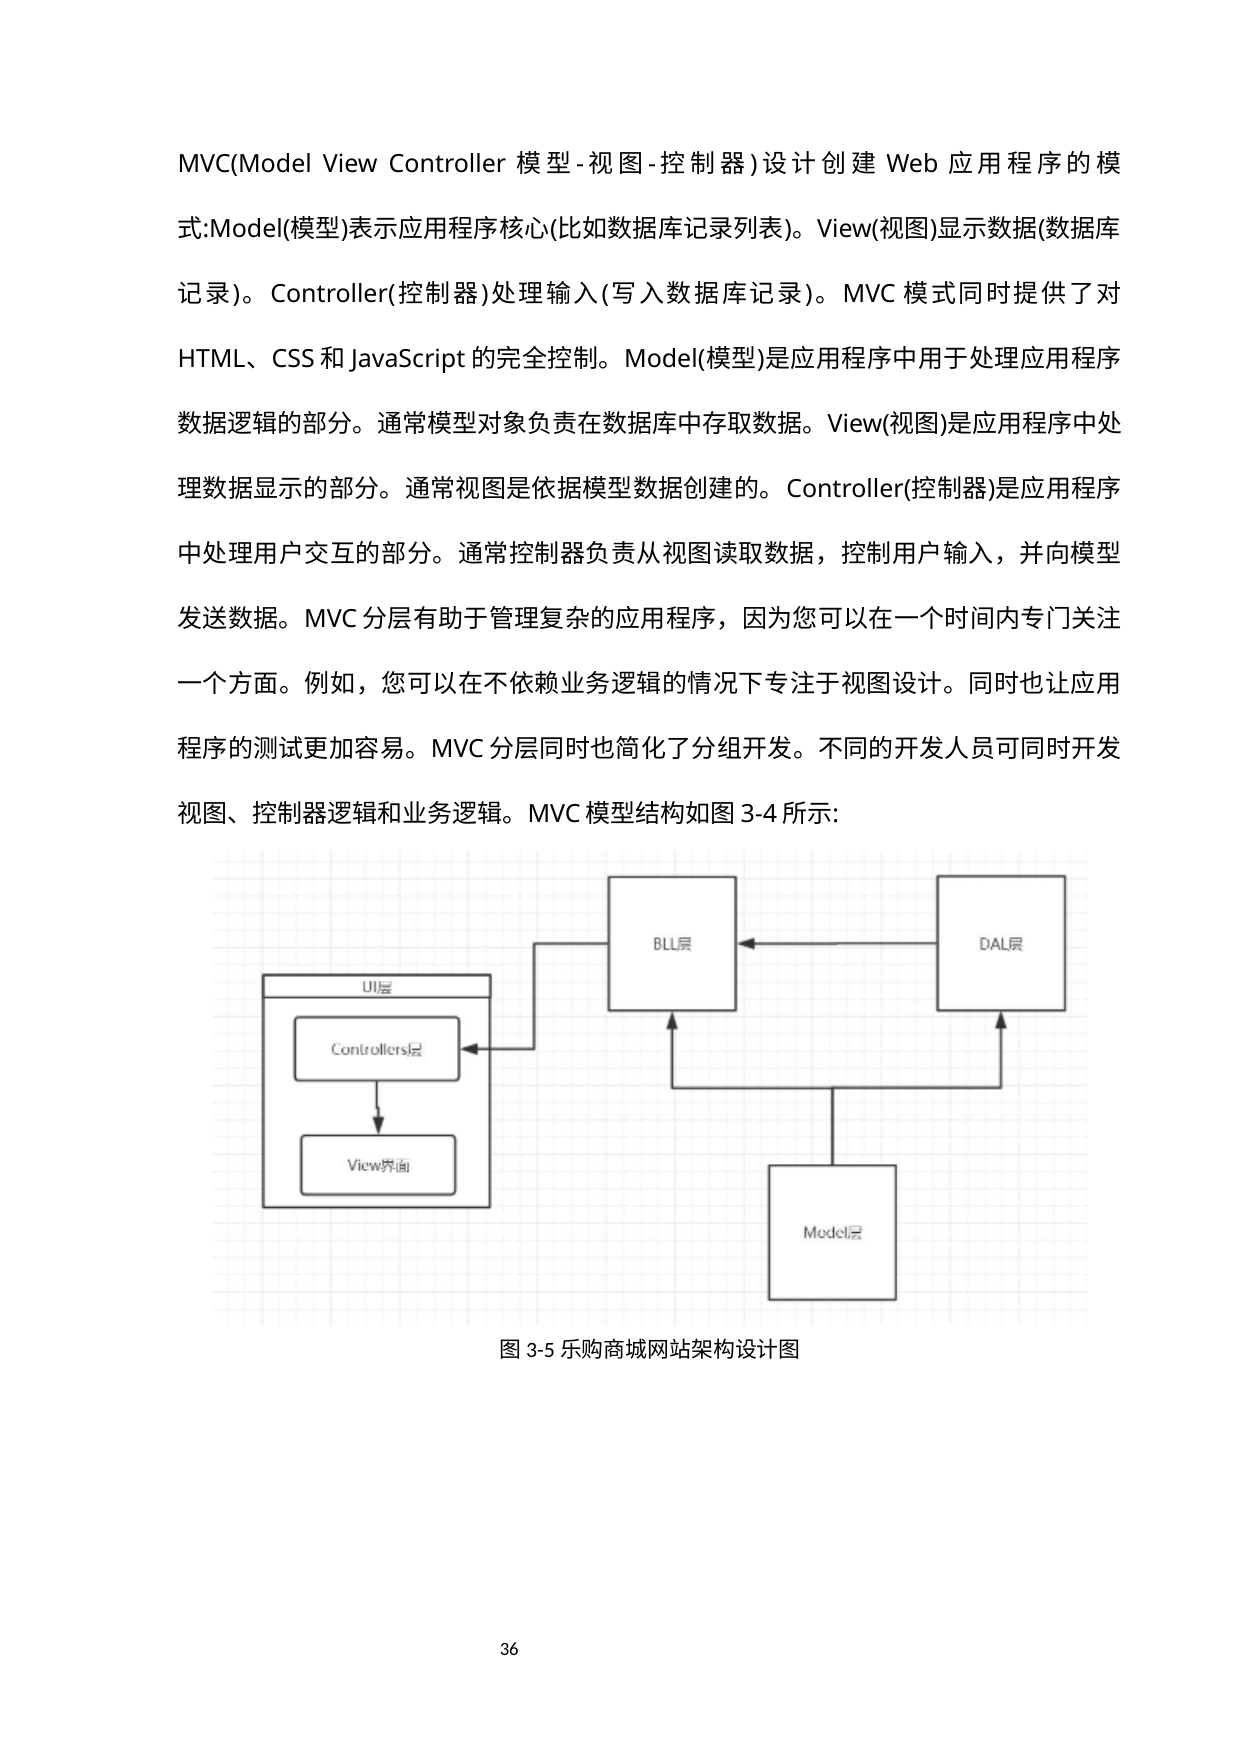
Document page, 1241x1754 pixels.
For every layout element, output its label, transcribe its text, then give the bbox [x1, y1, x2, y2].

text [177, 129, 1122, 844]
picture [212, 850, 1088, 1326]
